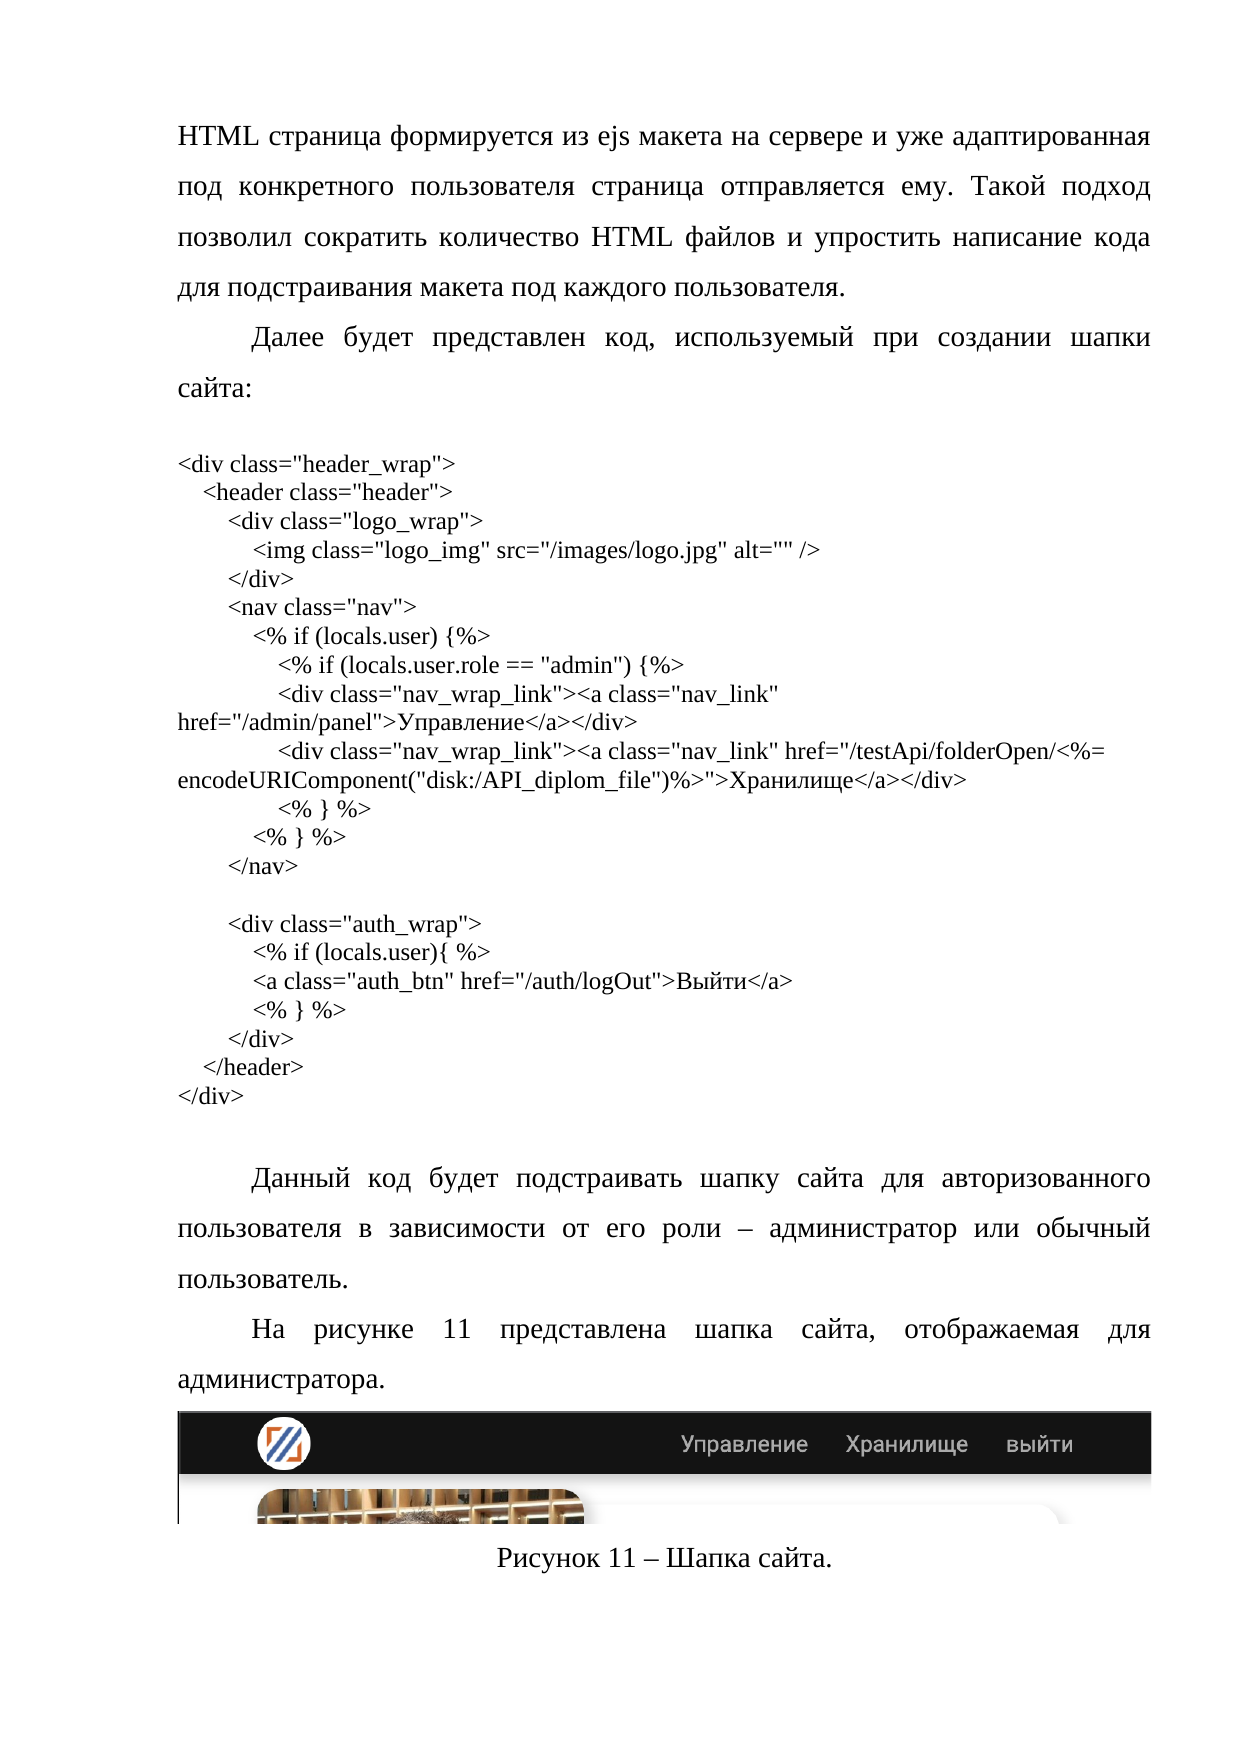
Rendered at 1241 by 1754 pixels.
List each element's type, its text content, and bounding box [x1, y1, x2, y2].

text <a class="auth_btn" href="/auth/logOut">Выйти</a> [177, 966, 1152, 995]
text </div> [177, 564, 1152, 592]
text <% if (locals.user) {%> [177, 621, 1152, 650]
text <% if (locals.user){ %> [177, 937, 1152, 966]
text <% } %> [177, 822, 1152, 851]
text <% } %> [177, 794, 1152, 822]
text <% if (locals.user.role == "admin") {%> [177, 650, 1152, 679]
text </div> [177, 1024, 1152, 1052]
text <nav class="nav"> [177, 592, 1152, 621]
text Данный код будет подстраивать шапку сайта для авторизованного пользователя в зависимости от его роли – администратор или обычный пользователь. [177, 1160, 1152, 1294]
text </div> [177, 1081, 1152, 1110]
picture [177, 1411, 1152, 1524]
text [177, 118, 1152, 303]
text </nav> [177, 851, 1152, 880]
text На рисунке 11 представлена шапка сайта, отображаемая для администратора. [177, 1311, 1152, 1395]
text <div class="logo_wrap"> [177, 506, 1152, 535]
text <div class="nav_wrap_link"><a class="nav_link" href="/admin/panel">Управление</a></div> [177, 679, 1152, 736]
text <div class="header_wrap"> [177, 449, 1152, 477]
text Далее будет представлен код, используемый при создании шапки сайта: [177, 319, 1152, 403]
text <div class="nav_wrap_link"><a class="nav_link" href="/testApi/folderOpen/<%= encodeURIComponent("disk:/API_diplom_file")%>">Хранилище</a></div> [177, 736, 1152, 794]
text <header class="header"> [177, 477, 1152, 506]
text Рисунок 11 – Шапка сайта. [177, 1540, 1152, 1574]
text <div class="auth_wrap"> [177, 909, 1152, 937]
text <% } %> [177, 995, 1152, 1024]
text </header> [177, 1052, 1152, 1081]
text <img class="logo_img" src="/images/logo.jpg" alt="" /> [177, 535, 1152, 564]
